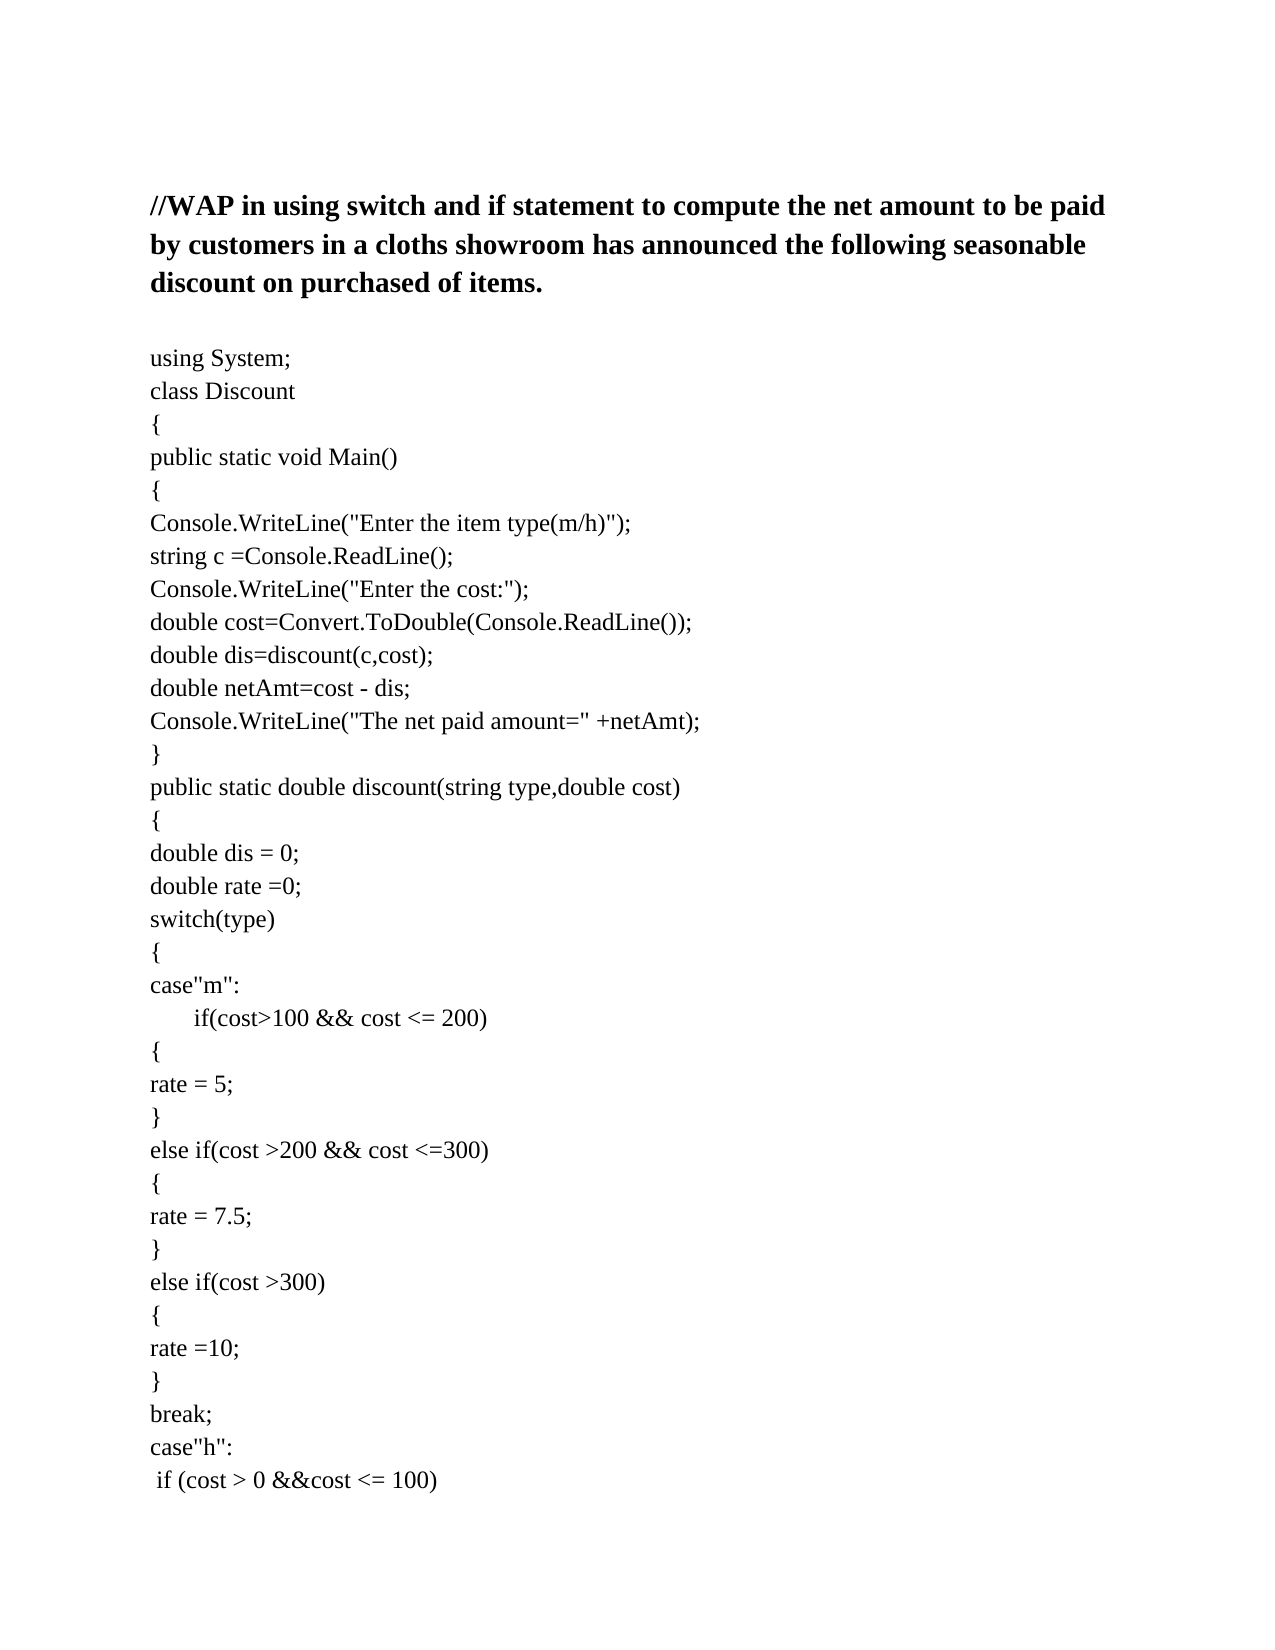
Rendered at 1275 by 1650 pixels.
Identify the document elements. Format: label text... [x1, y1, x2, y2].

text } [150, 739, 1125, 768]
text Console.WriteLine("Enter the cost:"); [150, 574, 1125, 603]
text if(cost>100 && cost <= 200) [150, 1003, 1125, 1032]
text double rate =0; [150, 871, 1125, 900]
text public static void Main() [150, 442, 1125, 471]
text using System; [150, 343, 1125, 371]
text { [150, 1036, 1125, 1065]
text string c =Console.ReadLine(); [150, 541, 1125, 569]
text { [150, 1168, 1125, 1197]
text switch(type) [150, 904, 1125, 933]
text if (cost > 0 &&cost <= 100) [150, 1465, 1125, 1494]
text double netAmt=cost - dis; [150, 673, 1125, 702]
text } [150, 1366, 1125, 1395]
text rate = 7.5; [150, 1201, 1125, 1230]
text //WAP in using switch and if statement to compute the net amount to be paid by customers in a cloths showroom has announced the following seasonable discount on purchased of items. [150, 188, 1125, 299]
text case"m": [150, 970, 1125, 999]
text else if(cost >200 && cost <=300) [150, 1135, 1125, 1164]
text case"h": [150, 1432, 1125, 1461]
text double dis=discount(c,cost); [150, 640, 1125, 669]
text { [150, 409, 1125, 437]
text break; [150, 1399, 1125, 1428]
text { [150, 1300, 1125, 1329]
text } [150, 1234, 1125, 1263]
text rate = 5; [150, 1069, 1125, 1098]
text double cost=Convert.ToDouble(Console.ReadLine()); [150, 607, 1125, 636]
text { [150, 937, 1125, 966]
text rate =10; [150, 1333, 1125, 1362]
text else if(cost >300) [150, 1267, 1125, 1296]
text Console.WriteLine("Enter the item type(m/h)"); [150, 508, 1125, 537]
text { [150, 475, 1125, 503]
text double dis = 0; [150, 838, 1125, 867]
text class Discount [150, 376, 1125, 404]
text Console.WriteLine("The net paid amount=" +netAmt); [150, 706, 1125, 735]
text public static double discount(string type,double cost) [150, 772, 1125, 801]
text } [150, 1102, 1125, 1131]
text { [150, 805, 1125, 834]
